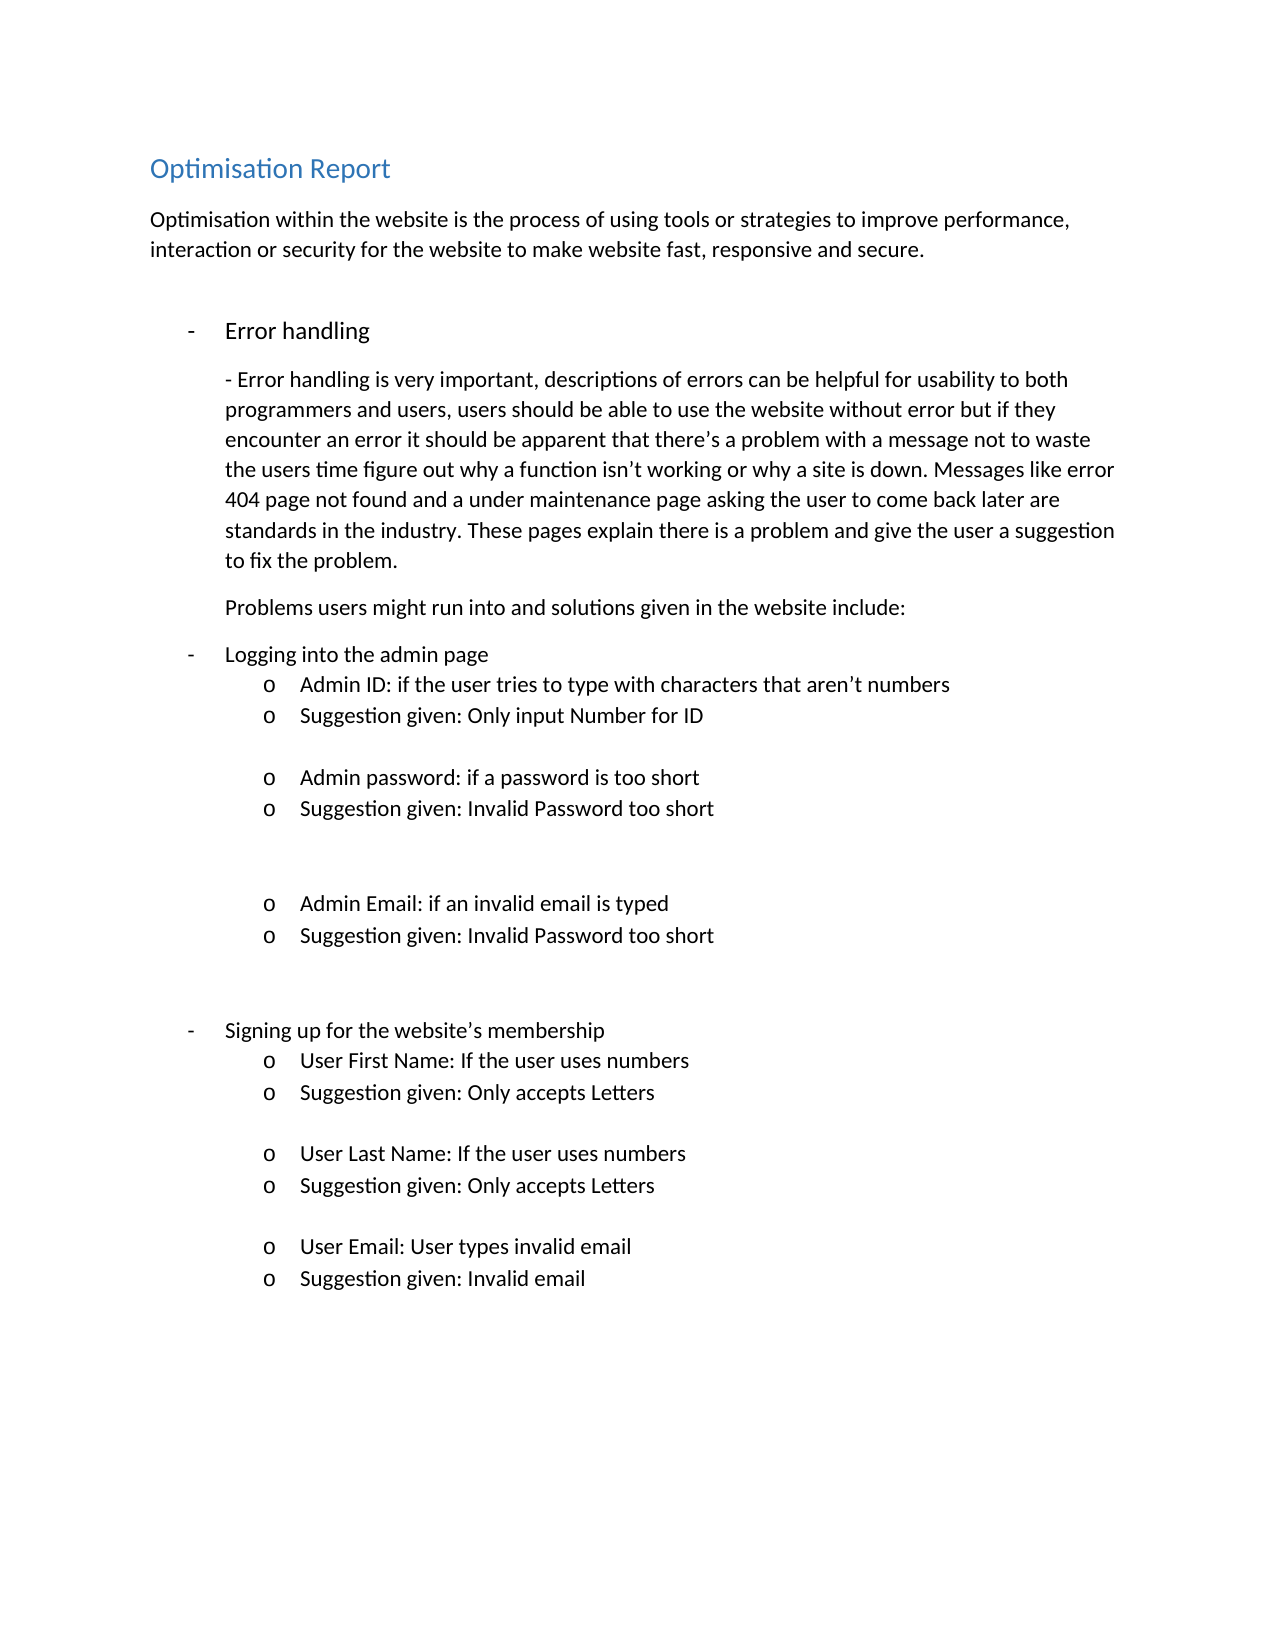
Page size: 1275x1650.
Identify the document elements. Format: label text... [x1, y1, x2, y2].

text - Error handling is very important, descriptions of errors can be helpful for usability to both programmers and users, users should be able to use the website without error but if they encounter an error it should be apparent that there’s a problem with a message not to waste the users time figure out why a function isn’t working or why a site is down. Messages like error 404 page not found and a under maintenance page asking the user to come back later are standards in the industry. These pages explain there is a problem and give the user a suggestion to fix the problem. [225, 365, 1125, 574]
list Suggestion given: Invalid email [262, 1264, 1125, 1293]
text Problems users might run into and solutions given in the website include: [225, 593, 1125, 621]
list Suggestion given: Invalid Password too short [262, 794, 1125, 824]
list Suggestion given: Only input Number for ID [262, 701, 1125, 731]
list Suggestion given: Only accepts Letters [262, 1078, 1125, 1107]
list Suggestion given: Only accepts Letters [262, 1171, 1125, 1200]
list Signing up for the website’s membership [187, 1016, 1125, 1044]
list Suggestion given: Invalid Password too short [262, 921, 1125, 950]
list User First Name: If the user uses numbers [262, 1046, 1125, 1075]
list User Email: User types invalid email [262, 1232, 1125, 1262]
list Admin Email: if an invalid email is typed [262, 889, 1125, 919]
text Optimisation within the website is the process of using tools or strategies to improve performance, interaction or security for the website to make website fast, responsive and secure. [150, 205, 1125, 263]
text Optimisation Report [150, 150, 1125, 186]
list Admin password: if a password is too short [262, 763, 1125, 792]
list Error handling [187, 315, 1125, 346]
list User Last Name: If the user uses numbers [262, 1139, 1125, 1168]
list Admin ID: if the user tries to type with characters that aren’t numbers [262, 670, 1125, 699]
list Logging into the admin page [187, 640, 1125, 668]
